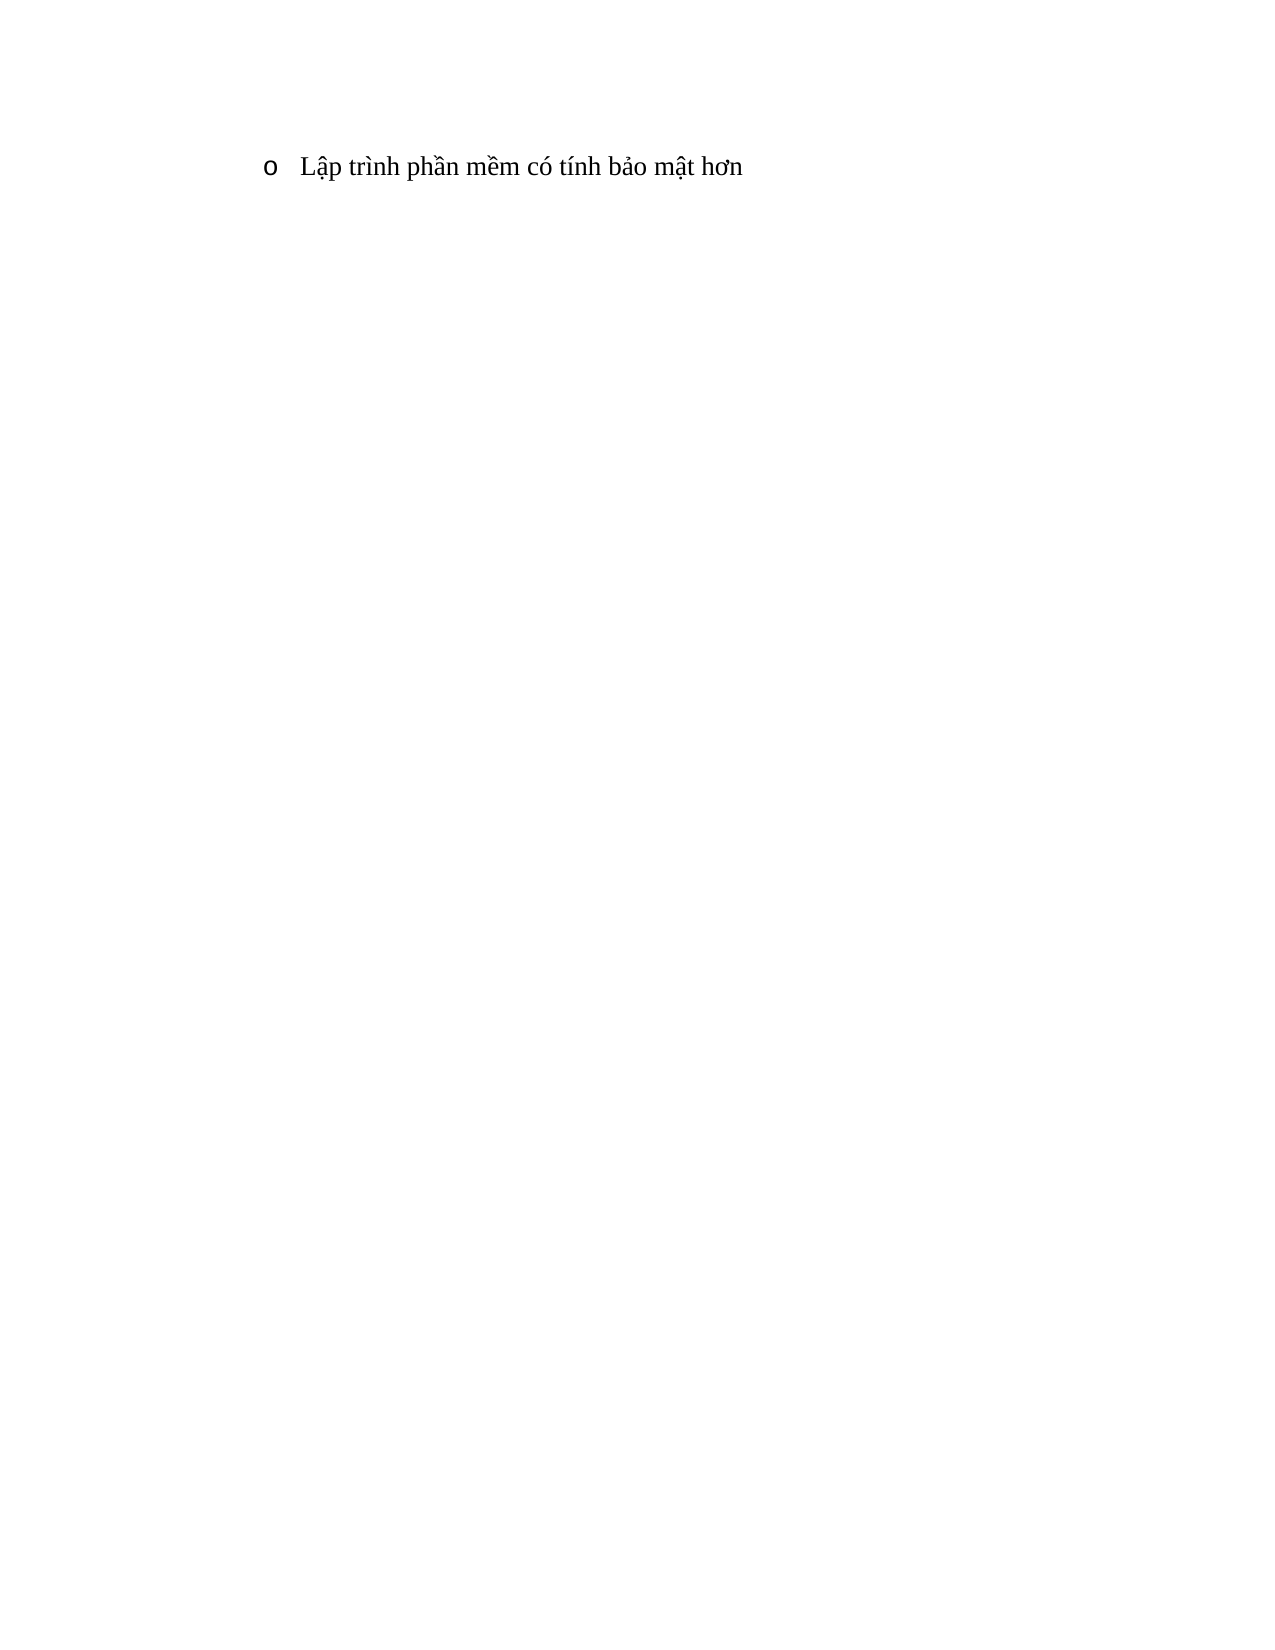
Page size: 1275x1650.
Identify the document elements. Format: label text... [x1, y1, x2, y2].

list Lập trình phần mềm có tính bảo mật hơn [262, 150, 1125, 183]
